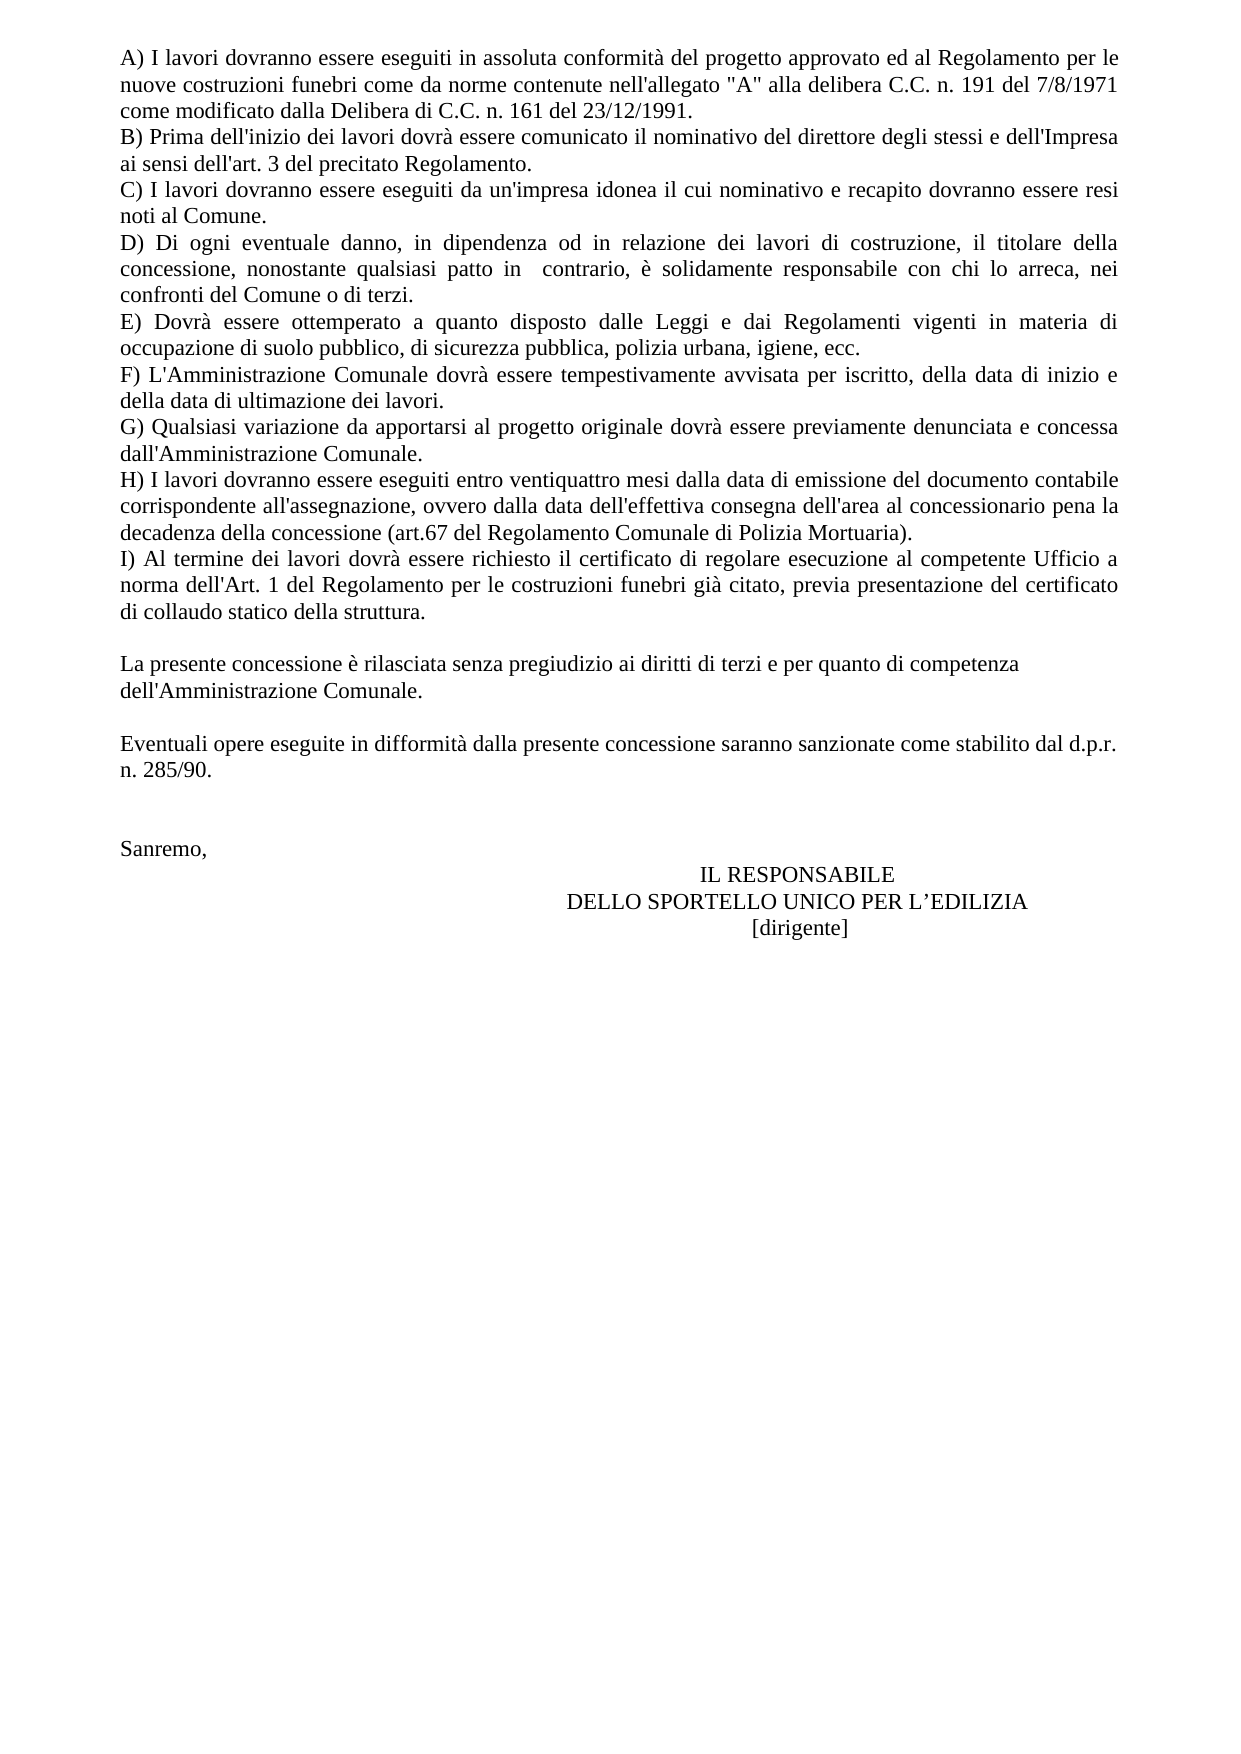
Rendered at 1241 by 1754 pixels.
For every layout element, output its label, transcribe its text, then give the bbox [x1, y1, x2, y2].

text E) Dovrà essere ottemperato a quanto disposto dalle Leggi e dai Regolamenti vigenti in materia di occupazione di suolo pubblico, di sicurezza pubblica, polizia urbana, igiene, ecc. [120, 308, 1120, 361]
text Eventuali opere eseguite in difformità dalla presente concessione saranno sanzionate come stabilito dal d.p.r. n. 285/90. [120, 729, 1120, 782]
text Sanremo, [120, 835, 1120, 861]
text H) I lavori dovranno essere eseguiti entro ventiquattro mesi dalla data di emissione del documento contabile corrispondente all'assegnazione, ovvero dalla data dell'effettiva consegna dell'area al concessionario pena la decadenza della concessione (art.67 del Regolamento Comunale di Polizia Mortuaria). [120, 466, 1120, 545]
text C) I lavori dovranno essere eseguiti da un'impresa idonea il cui nominativo e recapito dovranno essere resi noti al Comune. [120, 176, 1120, 229]
text I) Al termine dei lavori dovrà essere richiesto il certificato di regolare esecuzione al competente Ufficio a norma dell'Art. 1 del Regolamento per le costruzioni funebri già citato, previa presentazione del certificato di collaudo statico della struttura. [120, 545, 1120, 624]
text IL RESPONSABILE [474, 861, 1120, 888]
text F) L'Amministrazione Comunale dovrà essere tempestivamente avvisata per iscritto, della data di inizio e della data di ultimazione dei lavori. [120, 361, 1120, 413]
text La presente concessione è rilasciata senza pregiudizio ai diritti di terzi e per quanto di competenza dell'Amministrazione Comunale. [120, 651, 1120, 703]
text G) Qualsiasi variazione da apportarsi al progetto originale dovrà essere previamente denunciata e concessa dall'Amministrazione Comunale. [120, 413, 1120, 466]
text D) Di ogni eventuale danno, in dipendenza od in relazione dei lavori di costruzione, il titolare della concessione, nonostante qualsiasi patto in contrario, è solidamente responsabile con chi lo arreca, nei confronti del Comune o di terzi. [120, 229, 1120, 308]
text A) I lavori dovranno essere eseguiti in assoluta conformità del progetto approvato ed al Regolamento per le nuove costruzioni funebri come da norme contenute nell'allegato "A" alla delibera C.C. n. 191 del 7/8/1971 come modificato dalla Delibera di C.C. n. 161 del 23/12/1991. [120, 44, 1120, 123]
text [dirigente] [474, 914, 1120, 940]
text DELLO SPORTELLO UNICO PER L’EDILIZIA [474, 888, 1120, 914]
text B) Prima dell'inizio dei lavori dovrà essere comunicato il nominativo del direttore degli stessi e dell'Impresa ai sensi dell'art. 3 del precitato Regolamento. [120, 123, 1120, 176]
